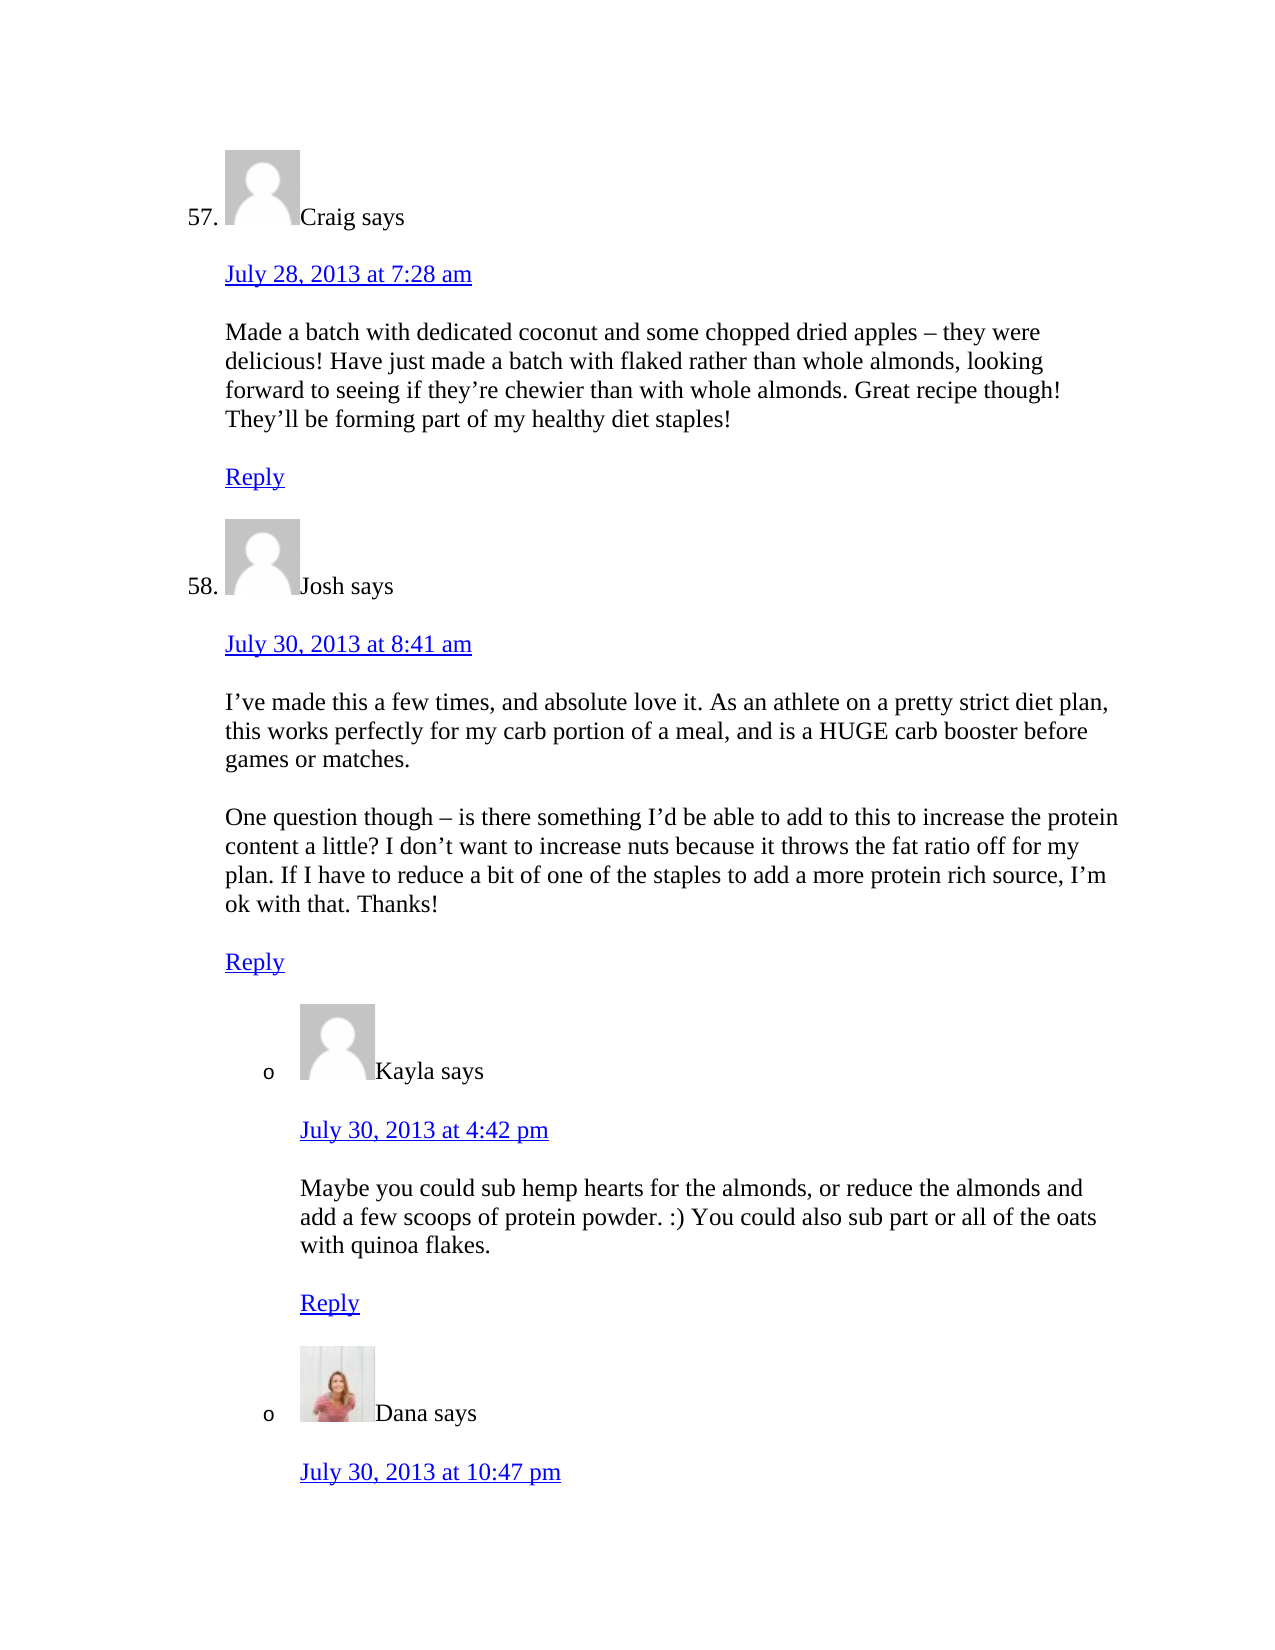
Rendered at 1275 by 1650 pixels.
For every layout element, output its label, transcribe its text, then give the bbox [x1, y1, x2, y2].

list Kayla says [262, 1004, 1125, 1086]
text July 30, 2013 at 8:41 am [225, 629, 1125, 658]
list Josh says [187, 519, 1125, 600]
picture [225, 150, 300, 225]
text July 28, 2013 at 7:28 am [225, 259, 1125, 288]
list Dana says [262, 1346, 1125, 1427]
picture [300, 1346, 375, 1422]
text July 30, 2013 at 4:42 pm [300, 1115, 1125, 1144]
text July 30, 2013 at 10:47 pm [300, 1457, 1125, 1485]
text Reply [225, 947, 1125, 975]
picture [300, 1004, 375, 1080]
text I’ve made this a few times, and absolute love it. As an athlete on a pretty strict diet plan, this works perfectly for my carb portion of a meal, and is a HUGE carb booster before games or matches. [225, 687, 1125, 773]
text Reply [225, 462, 1125, 490]
picture [225, 519, 300, 595]
text One question though – is there something I’d be able to add to this to increase the protein content a little? I don’t want to increase nuts because it throws the fat ratio off for my plan. If I have to reduce a bit of one of the staples to add a more protein rich source, I’m ok with that. Thanks! [225, 802, 1125, 917]
text Reply [300, 1288, 1125, 1317]
list Craig says [187, 150, 1125, 230]
text Made a batch with dedicated coconut and some chopped dried apples – they were delicious! Have just made a batch with flaked rather than whole almonds, looking forward to seeing if they’re chewier than with whole almonds. Great recipe though! They’ll be forming part of my healthy diet staples! [225, 317, 1125, 432]
text Maybe you could sub hemp hearts for the almonds, or reduce the almonds and add a few scoops of protein powder. :) You could also sub part or all of the oats with quinoa flakes. [300, 1173, 1125, 1259]
